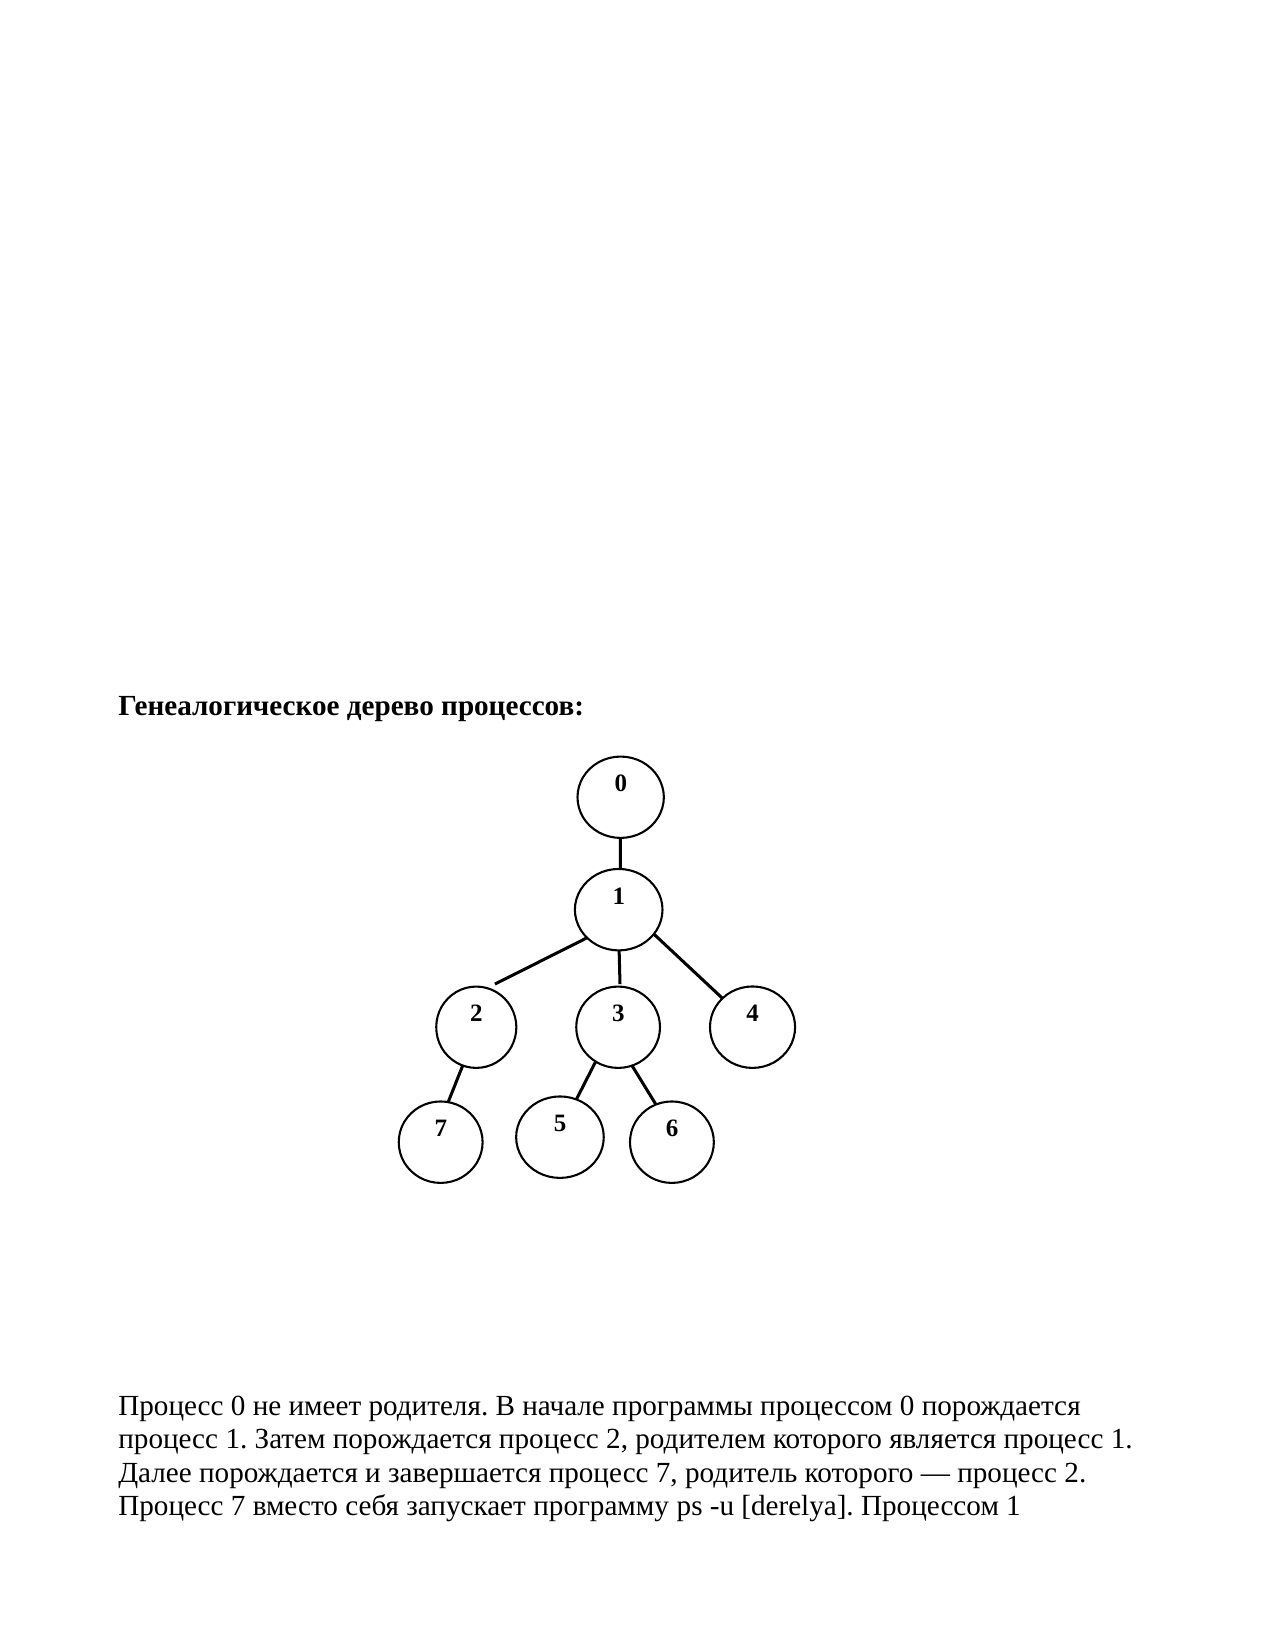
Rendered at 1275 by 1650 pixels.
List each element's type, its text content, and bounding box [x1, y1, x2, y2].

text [118, 1388, 1157, 1522]
text Генеалогическое дерево процессов: [118, 688, 1157, 722]
